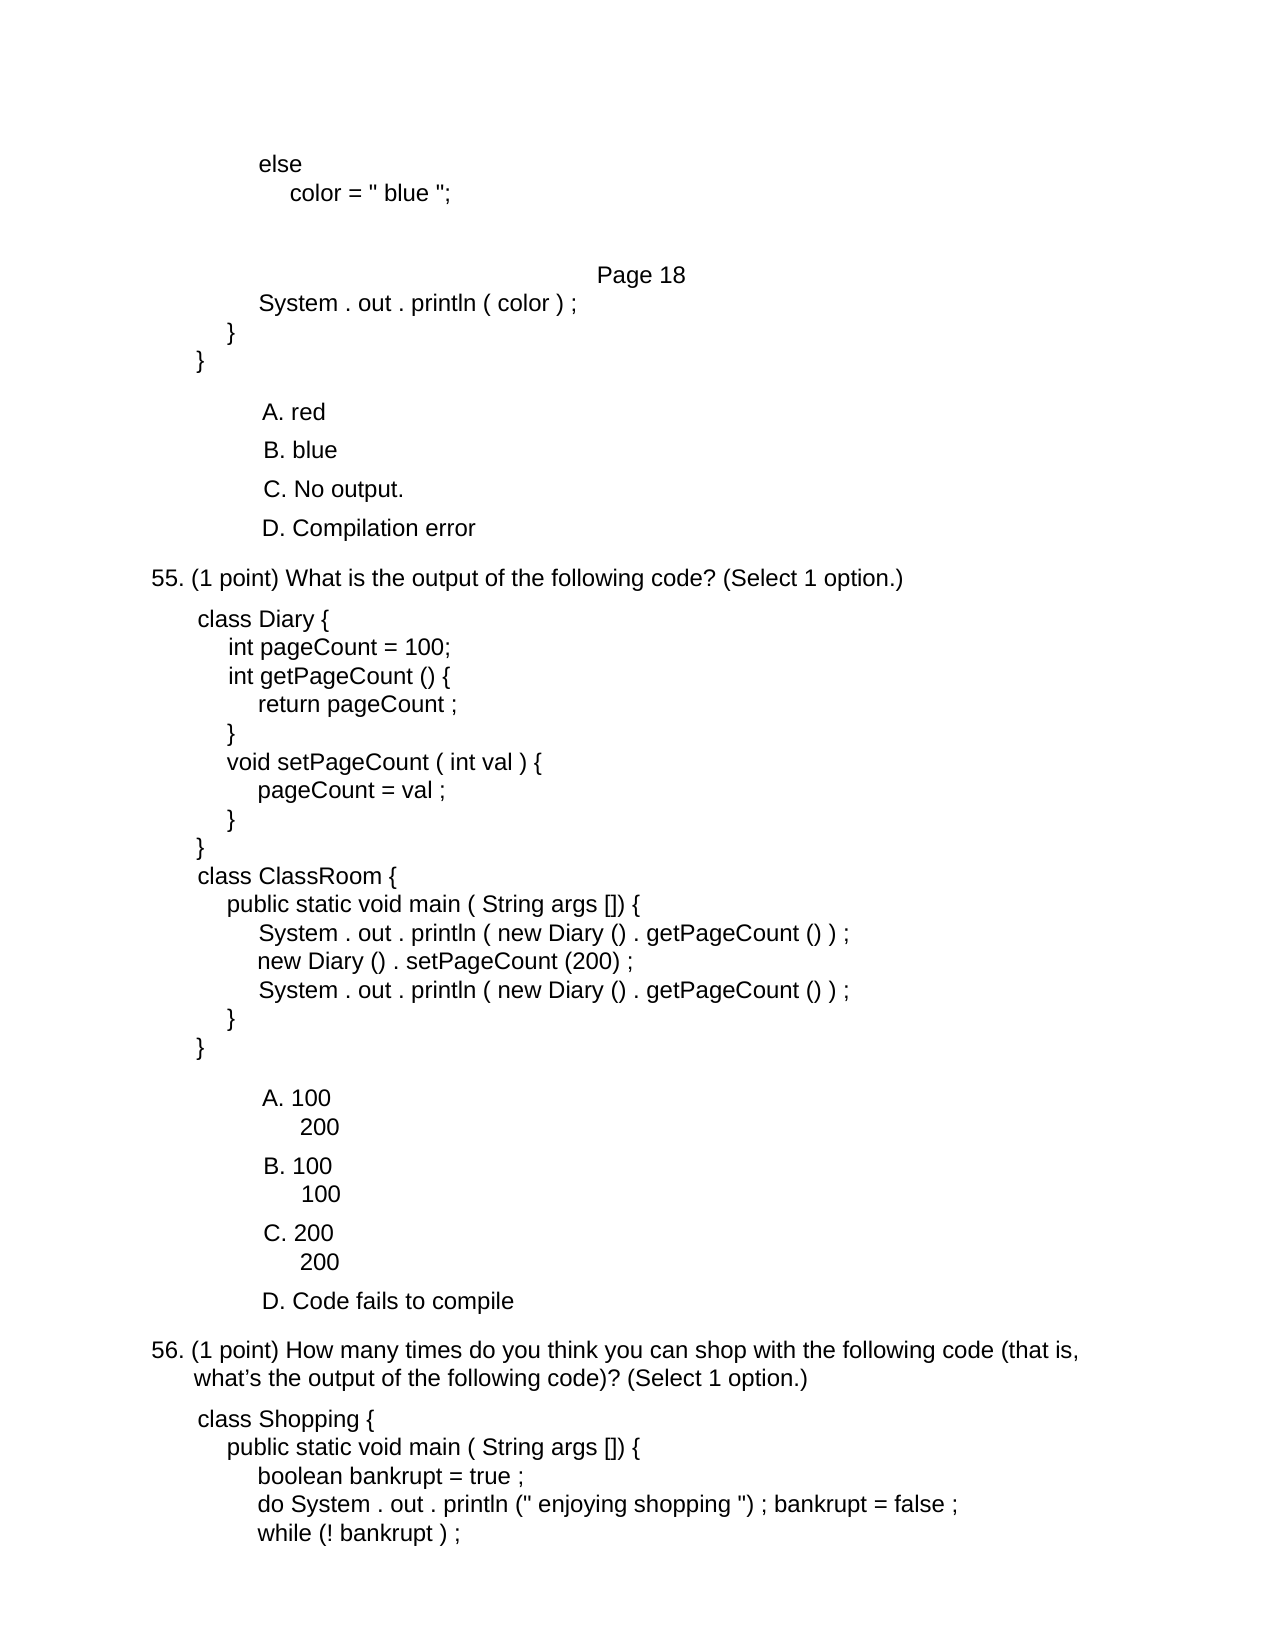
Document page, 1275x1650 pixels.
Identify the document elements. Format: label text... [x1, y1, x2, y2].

text public static void main ( String args []) { [227, 1433, 1207, 1461]
text int getPageCount () { [228, 662, 1207, 689]
text A. 100 [262, 1084, 1207, 1112]
text do System . out . println (" enjoying shopping ") ; bankrupt = false ; [238, 1490, 1083, 1518]
text System . out . println ( new Diary () . getPageCount () ) ; [258, 919, 1207, 946]
text void setPageCount ( int val ) { [227, 747, 1207, 775]
text class Diary { [197, 605, 1207, 632]
text } [227, 317, 1207, 345]
text System . out . println ( new Diary () . getPageCount () ) ; [258, 976, 1207, 1003]
text } [196, 1033, 1207, 1061]
text 56. (1 point) How many times do you think you can shop with the following code (that is, what’s the output of the following code)? (Select 1 option.) [151, 1336, 1124, 1391]
text 200 [299, 1248, 1207, 1276]
text Page 18 [597, 261, 1207, 289]
text int pageCount = 100; [228, 633, 1207, 661]
text class ClassRoom { [197, 862, 1207, 889]
text else [258, 150, 1207, 177]
text new Diary () . setPageCount (200) ; [257, 947, 1207, 975]
text } [196, 346, 1207, 374]
text D. Code fails to compile [262, 1287, 1207, 1314]
text B. blue [263, 436, 1207, 464]
text return pageCount ; [258, 690, 1207, 718]
text } [227, 719, 1207, 747]
text B. 100 [263, 1152, 1207, 1179]
text class Shopping { [197, 1405, 1207, 1432]
text A. red [262, 397, 1207, 425]
text C. 200 [263, 1219, 1207, 1247]
text pageCount = val ; [257, 776, 1207, 804]
text D. Compilation error [262, 514, 1207, 542]
text public static void main ( String args []) { [227, 890, 1207, 918]
text 55. (1 point) What is the output of the following code? (Select 1 option.) [151, 564, 1207, 591]
text 100 [301, 1180, 1207, 1208]
text C. No output. [263, 475, 1207, 503]
text color = " blue "; [289, 178, 1207, 206]
text } [227, 1004, 1207, 1032]
text while (! bankrupt ) ; [257, 1519, 1207, 1546]
text boolean bankrupt = true ; [257, 1462, 1207, 1489]
text 200 [299, 1113, 1207, 1141]
text } [227, 804, 1207, 832]
text System . out . println ( color ) ; [258, 289, 1207, 317]
text } [196, 833, 1207, 861]
